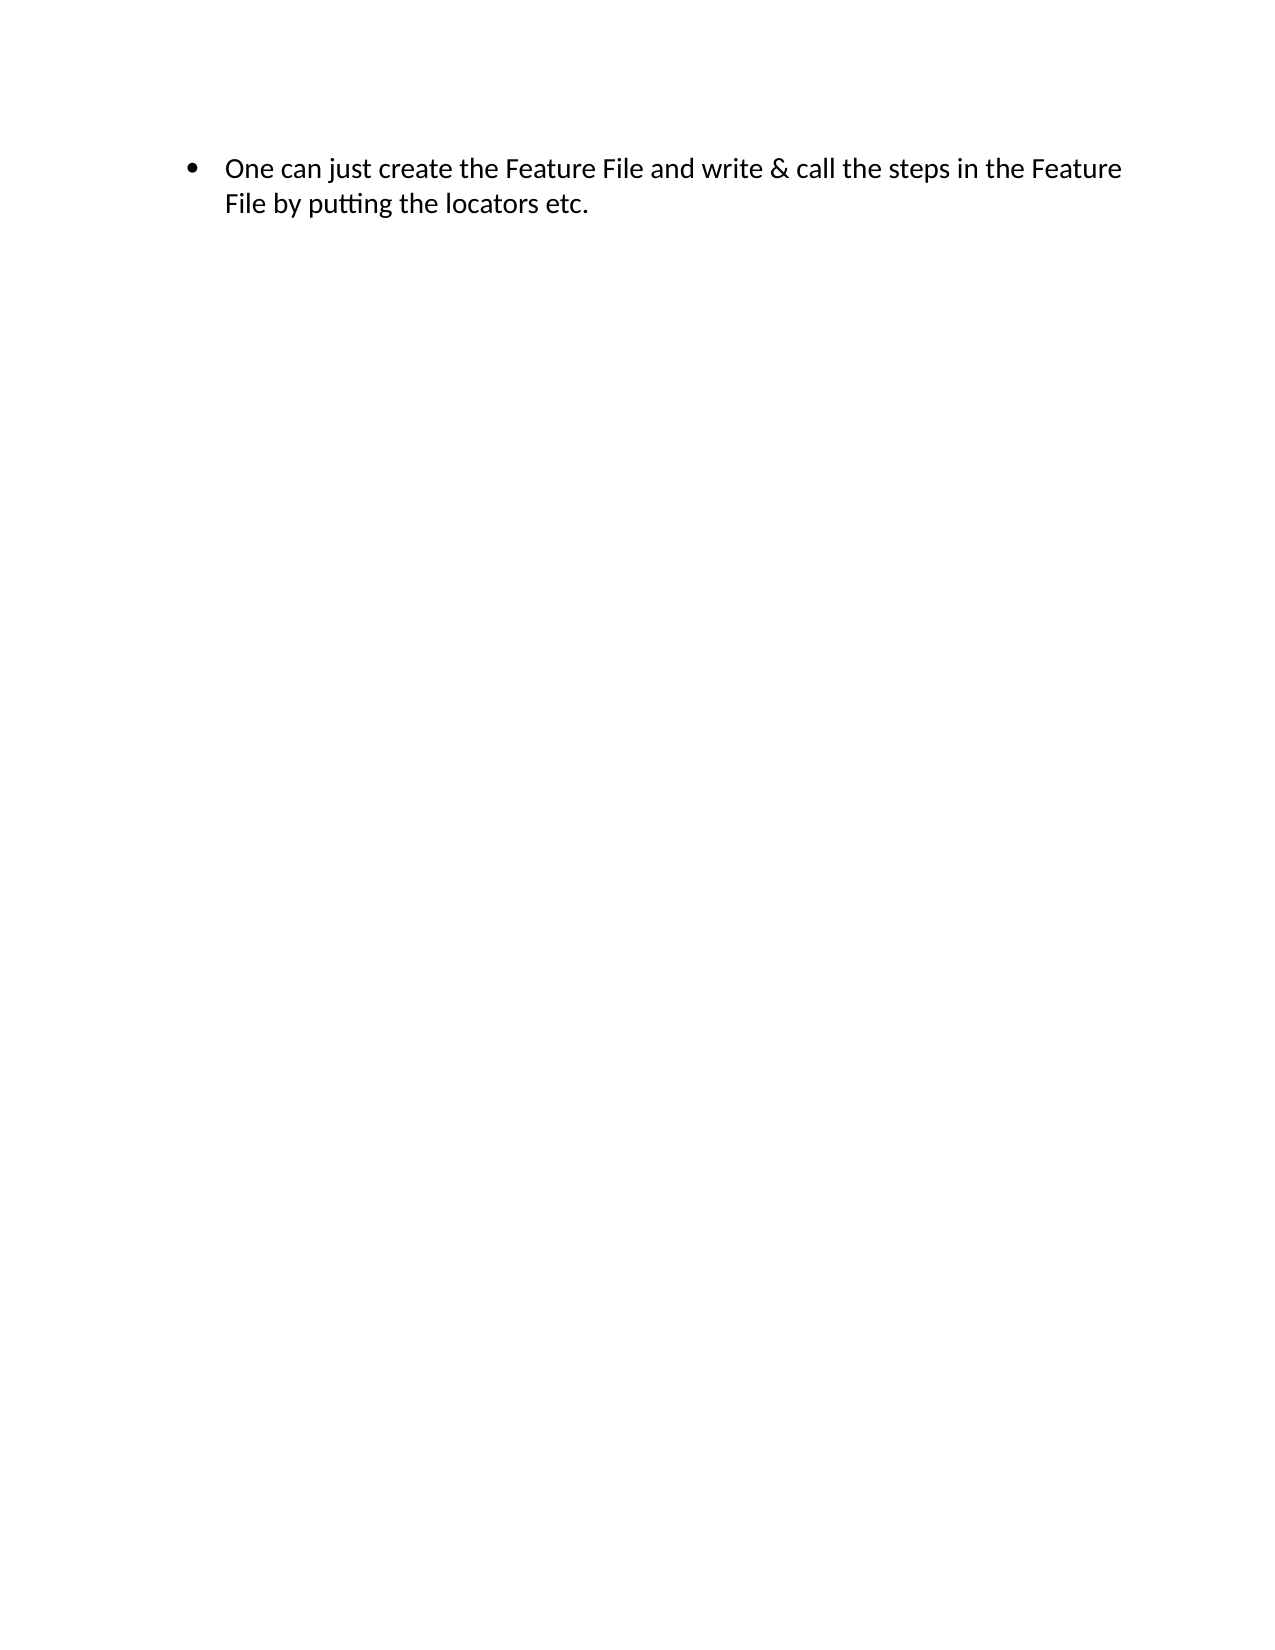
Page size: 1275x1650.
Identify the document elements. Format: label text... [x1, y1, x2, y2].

list One can just create the Feature File and write & call the steps in the Feature File by putting the locators etc. [187, 150, 1125, 221]
